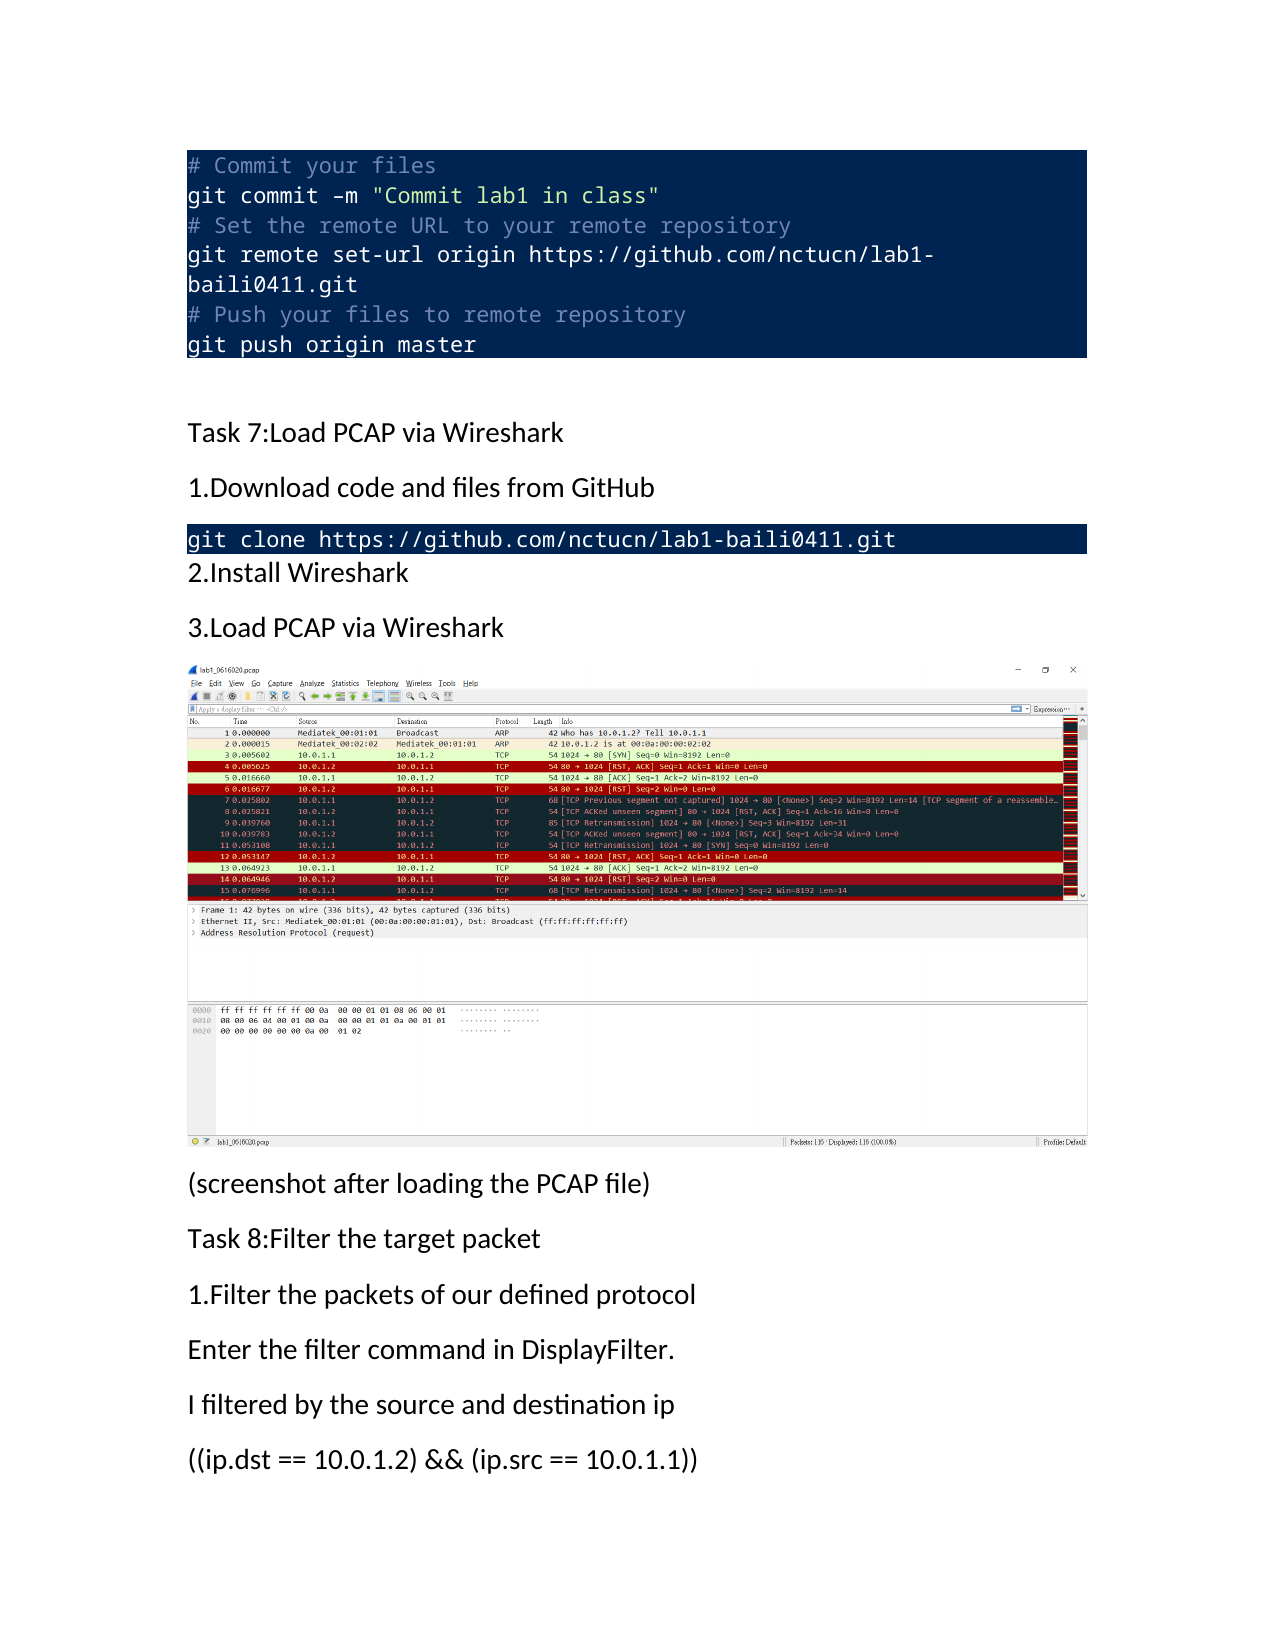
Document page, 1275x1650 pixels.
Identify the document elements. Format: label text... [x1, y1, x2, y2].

text Task 8:Filter the target packet [187, 1221, 1087, 1256]
text git remote set-url origin https://github.com/nctucn/lab1-baili0411.git [187, 239, 1087, 299]
text git commit –m "Commit lab1 in class" [187, 180, 1087, 209]
text 3.Load PCAP via Wireshark [187, 609, 1087, 644]
text 1.Download code and files from GitHub [187, 469, 1087, 504]
text 1.Filter the packets of our defined protocol [187, 1276, 1087, 1311]
text git push origin master [187, 329, 1087, 358]
text 2.Install Wireshark [187, 554, 1087, 589]
text # Commit your files [187, 150, 1087, 180]
picture [187, 663, 1088, 1147]
text ((ip.dst == 10.0.1.2) && (ip.src == 10.0.1.1)) [187, 1441, 1087, 1477]
text # Set the remote URL to your remote repository [187, 209, 1087, 239]
text # Push your files to remote repository [187, 299, 1087, 329]
text (screenshot after loading the PCAP file) [187, 1166, 1087, 1201]
text Task 7:Load PCAP via Wireshark [187, 414, 1087, 449]
text git clone https://github.com/nctucn/lab1-baili0411.git [187, 524, 1087, 554]
text I filtered by the source and destination ip [187, 1386, 1087, 1422]
text Enter the filter command in DisplayFilter. [187, 1331, 1087, 1366]
